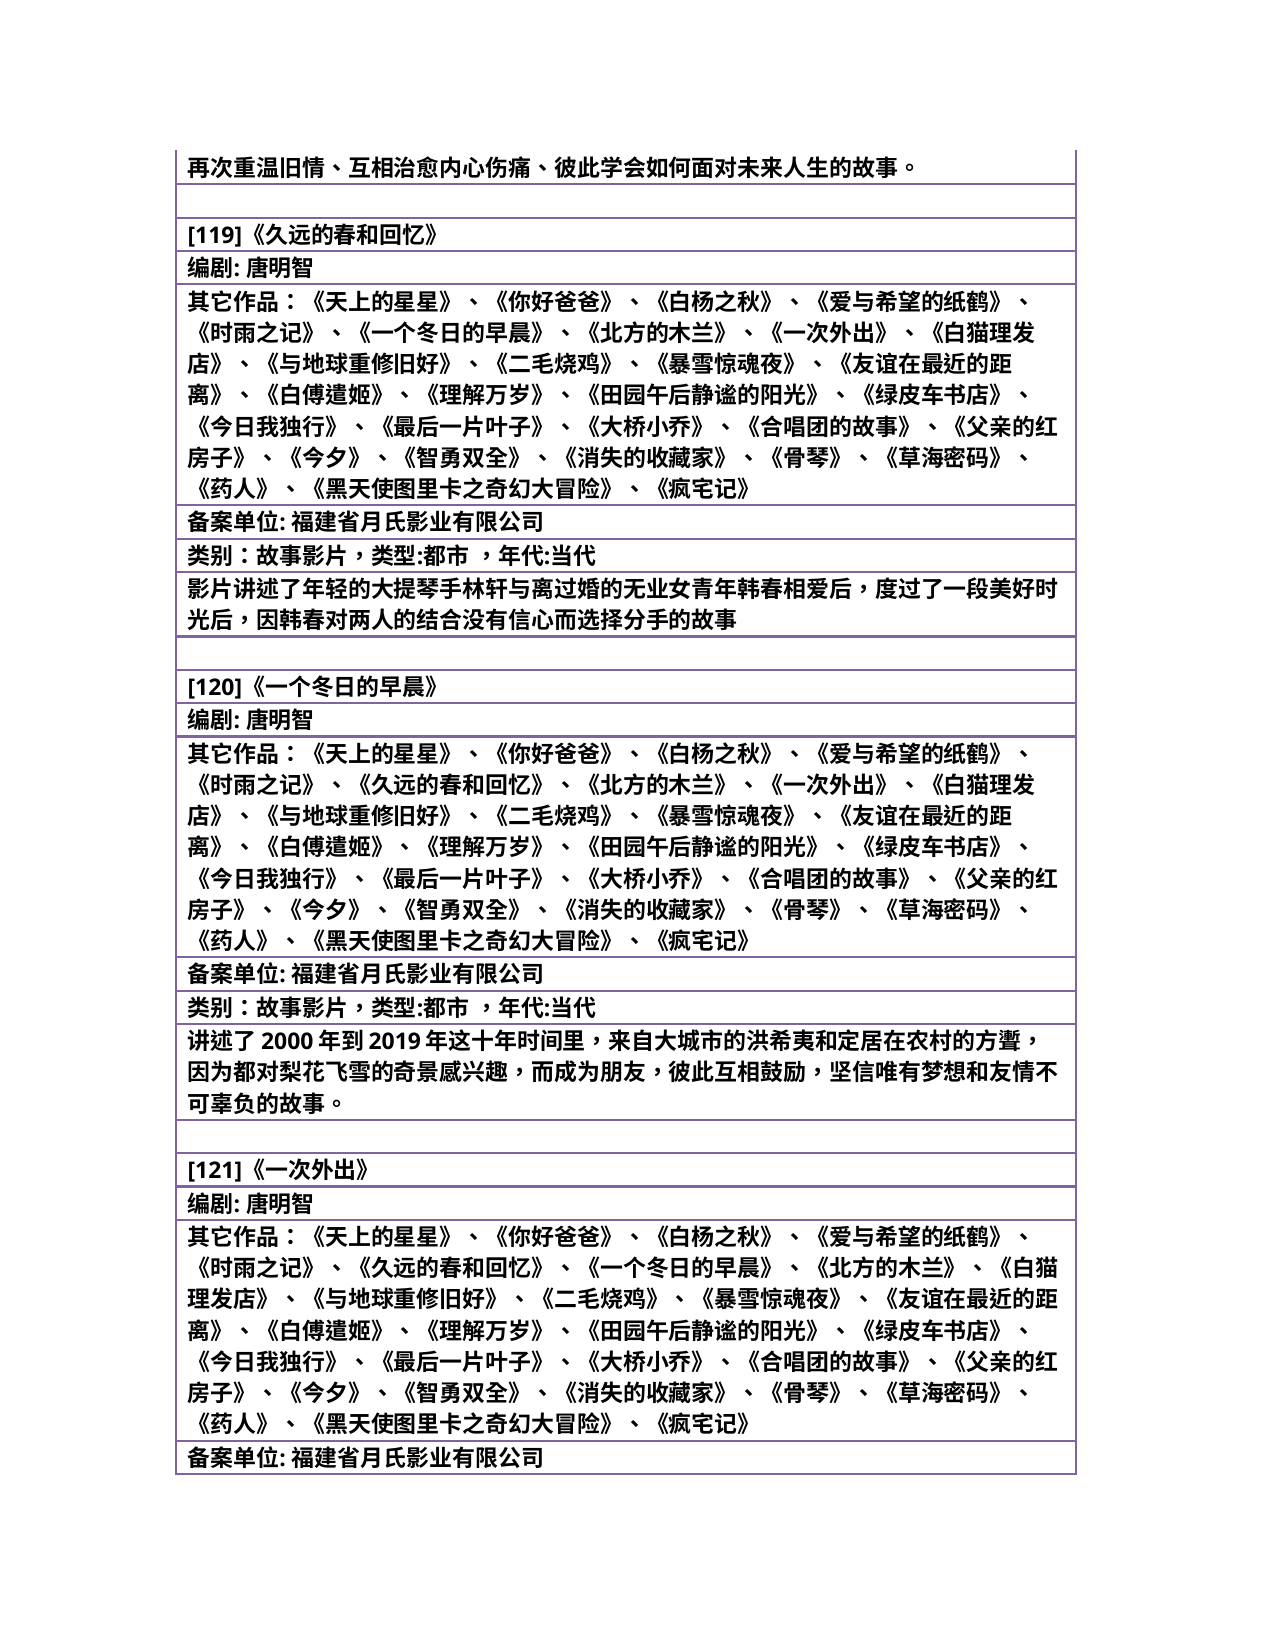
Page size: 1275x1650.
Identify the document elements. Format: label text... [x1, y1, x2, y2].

table_cell 备案单位: 福建省月氏影业有限公司 [177, 1442, 1075, 1473]
table_cell [177, 1121, 1075, 1152]
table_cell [177, 150, 1075, 183]
table_cell 编剧: 唐明智 [177, 704, 1075, 735]
table_cell [177, 185, 1075, 217]
table_cell 编剧: 唐明智 [177, 252, 1075, 283]
table_cell 影片讲述了年轻的大提琴手林轩与离过婚的无业女青年韩春相爱后，度过了一段美好时光后，因韩春对两人的结合没有信心而选择分手的故事 [177, 573, 1075, 635]
table_cell 其它作品：《天上的星星》、《你好爸爸》、《白杨之秋》、《爱与希望的纸鹤》、《时雨之记》、《久远的春和回忆》、《一个冬日的早晨》、《北方的木兰》、《白猫理发店》、《与地球重修旧好》、《二毛烧鸡》、《暴雪惊魂夜》、《友谊在最近的距离》、《白傅遣姬》、《理解万岁》、《田园午后静谧的阳光》、《绿皮车书店》、《今日我独行》、《最后一片叶子》、《大桥小乔》、《合唱团的故事》、《父亲的红房子》、《今夕》、《智勇双全》、《消失的收藏家》、《骨琴》、《草海密码》、《药人》、《黑天使图里卡之奇幻大冒险》、《疯宅记》 [177, 1221, 1075, 1439]
table_cell 编剧: 唐明智 [177, 1188, 1075, 1219]
table_cell 讲述了2000年到2019年这十年时间里，来自大城市的洪希夷和定居在农村的方聻，因为都对梨花飞雪的奇景感兴趣，而成为朋友，彼此互相鼓励，坚信唯有梦想和友情不可辜负的故事。 [177, 1025, 1075, 1119]
table_cell 其它作品：《天上的星星》、《你好爸爸》、《白杨之秋》、《爱与希望的纸鹤》、《时雨之记》、《久远的春和回忆》、《北方的木兰》、《一次外出》、《白猫理发店》、《与地球重修旧好》、《二毛烧鸡》、《暴雪惊魂夜》、《友谊在最近的距离》、《白傅遣姬》、《理解万岁》、《田园午后静谧的阳光》、《绿皮车书店》、《今日我独行》、《最后一片叶子》、《大桥小乔》、《合唱团的故事》、《父亲的红房子》、《今夕》、《智勇双全》、《消失的收藏家》、《骨琴》、《草海密码》、《药人》、《黑天使图里卡之奇幻大冒险》、《疯宅记》 [177, 738, 1075, 956]
table_cell 类别：故事影片，类型:都市 ，年代:当代 [177, 540, 1075, 571]
table_cell [120]《一个冬日的早晨》 [177, 671, 1075, 702]
table_cell [121]《一次外出》 [177, 1154, 1075, 1185]
table_cell 类别：故事影片，类型:都市 ，年代:当代 [177, 992, 1075, 1023]
table_cell [119]《久远的春和回忆》 [177, 219, 1075, 250]
table_cell [177, 638, 1075, 669]
table_cell 备案单位: 福建省月氏影业有限公司 [177, 958, 1075, 989]
table_cell 其它作品：《天上的星星》、《你好爸爸》、《白杨之秋》、《爱与希望的纸鹤》、《时雨之记》、《一个冬日的早晨》、《北方的木兰》、《一次外出》、《白猫理发店》、《与地球重修旧好》、《二毛烧鸡》、《暴雪惊魂夜》、《友谊在最近的距离》、《白傅遣姬》、《理解万岁》、《田园午后静谧的阳光》、《绿皮车书店》、《今日我独行》、《最后一片叶子》、《大桥小乔》、《合唱团的故事》、《父亲的红房子》、《今夕》、《智勇双全》、《消失的收藏家》、《骨琴》、《草海密码》、《药人》、《黑天使图里卡之奇幻大冒险》、《疯宅记》 [177, 285, 1075, 504]
table_cell 备案单位: 福建省月氏影业有限公司 [177, 506, 1075, 537]
